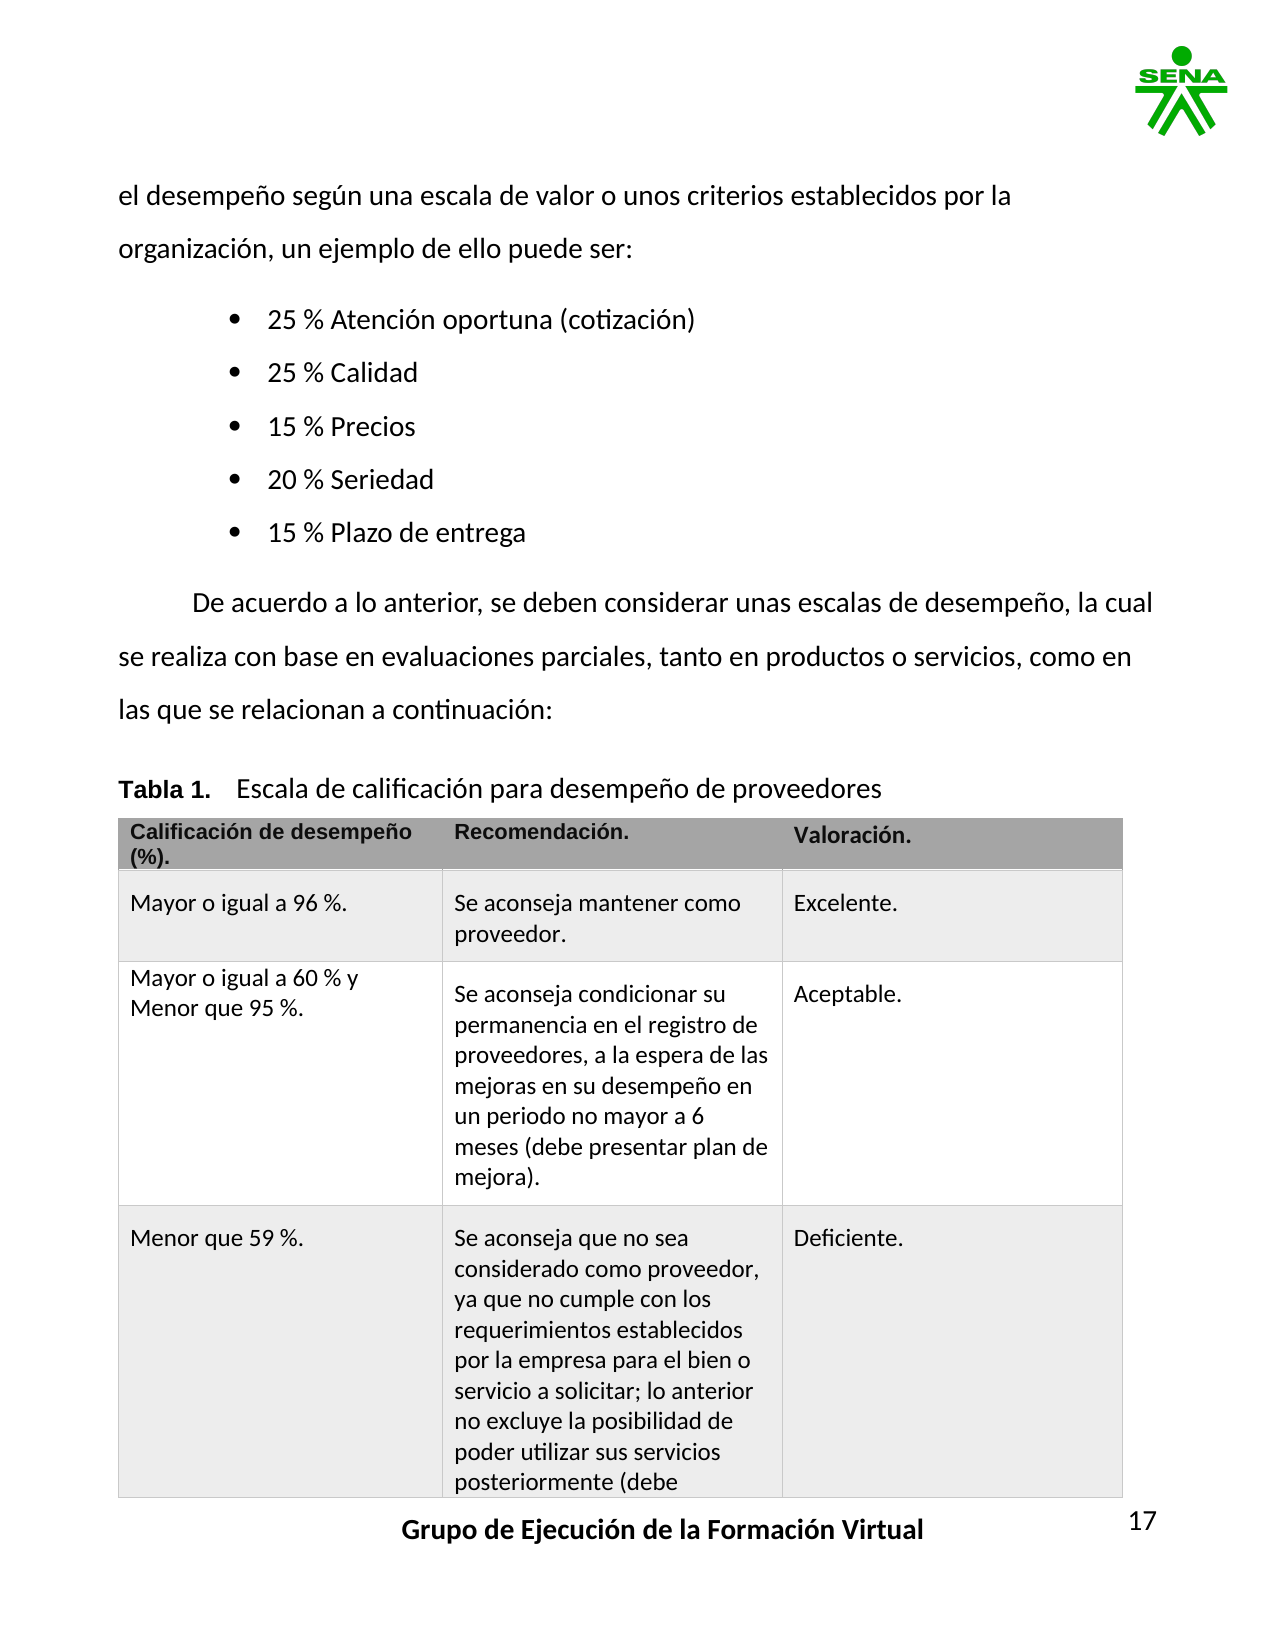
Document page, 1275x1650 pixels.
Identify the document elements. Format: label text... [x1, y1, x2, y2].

table_cell Se aconseja condicionar su permanencia en el registro de proveedores, a la espera de las mejoras en su desempeño en un periodo no mayor a 6 meses (debe presentar plan de mejora). [443, 962, 782, 1204]
table_header Recomendación. [443, 819, 782, 869]
text Escala de calificación para desempeño de proveedores [118, 770, 1157, 806]
list 15 % Plazo de entrega [229, 514, 1157, 550]
picture [1135, 46, 1228, 136]
list 25 % Calidad [229, 354, 1157, 390]
table_header Calificación de desempeño (%). [119, 819, 442, 869]
list 20 % Seriedad [229, 461, 1157, 497]
table_header Valoración. [783, 819, 1122, 869]
table_cell Aceptable. [783, 962, 1122, 1204]
table_cell Excelente. [783, 871, 1122, 961]
list 25 % Atención oportuna (cotización) [229, 301, 1157, 336]
list 15 % Precios [229, 408, 1157, 443]
table_cell Mayor o igual a 96 %. [119, 871, 442, 961]
table_cell Se aconseja mantener como proveedor. [443, 871, 782, 961]
text De acuerdo a lo anterior, se deben considerar unas escalas de desempeño, la cual se realiza con base en evaluaciones parciales, tanto en productos o servicios, como en las que se relacionan a continuación: [118, 584, 1157, 727]
table_cell Menor que 59 %. [119, 1206, 442, 1497]
table_cell Mayor o igual a 60 % y Menor que 95 %. [119, 962, 442, 1204]
table_cell Deficiente. [783, 1206, 1122, 1497]
